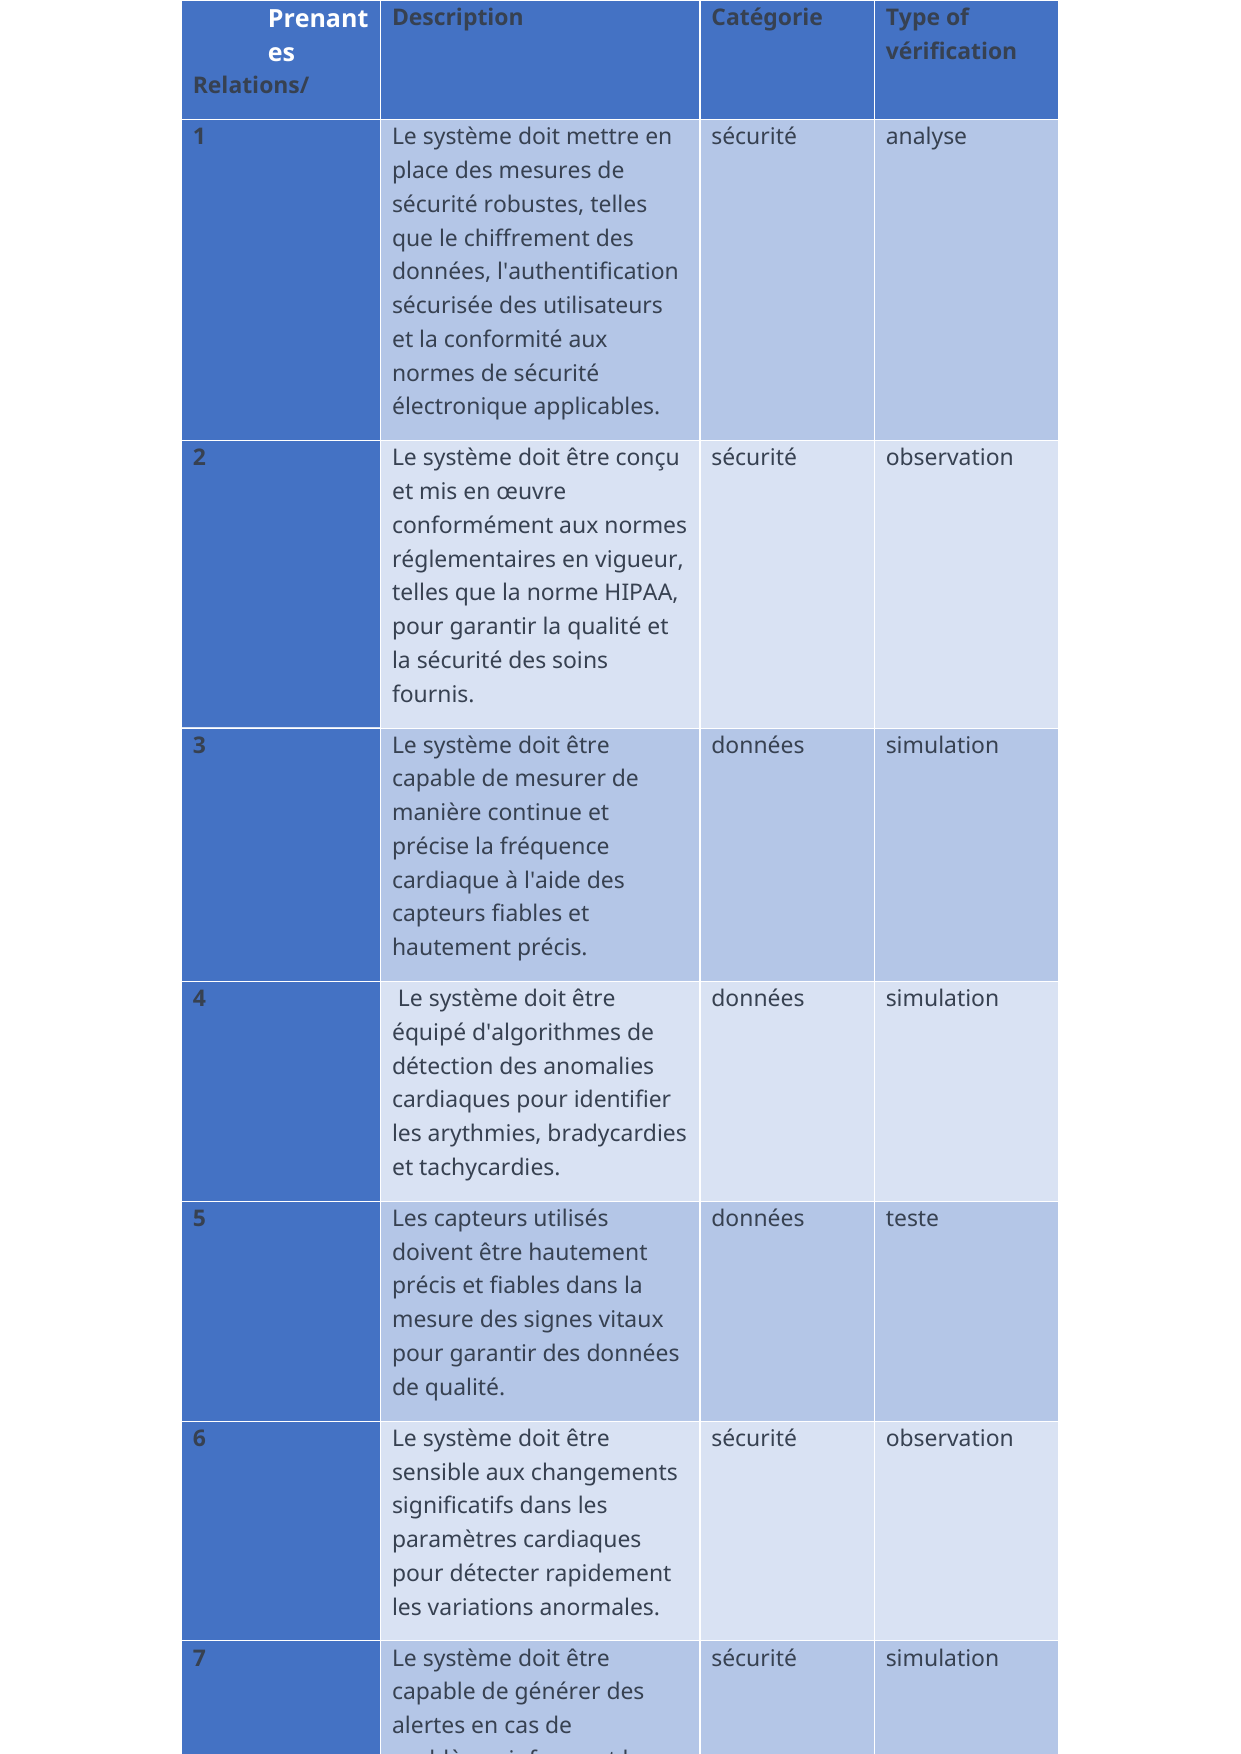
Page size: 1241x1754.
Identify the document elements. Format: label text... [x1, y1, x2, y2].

table_header Prenantes Relations/ [182, 1, 380, 119]
table_cell Le système doit être sensible aux changements significatifs dans les paramètres cardiaques pour détecter rapidement les variations anormales. [381, 1422, 699, 1640]
table_cell observation [875, 1422, 1058, 1640]
table_cell données [701, 982, 874, 1201]
table_cell sécurité [701, 1422, 874, 1640]
table_cell simulation [875, 982, 1058, 1201]
table_cell sécurité [701, 1641, 874, 1754]
table_cell Le système doit être capable de mesurer de manière continue et précise la fréquence cardiaque à l'aide des capteurs fiables et hautement précis. [381, 729, 699, 981]
table_cell sécurité [701, 120, 874, 440]
table_cell Le système doit mettre en place des mesures de sécurité robustes, telles que le chiffrement des données, l'authentification sécurisée des utilisateurs et la conformité aux normes de sécurité électronique applicables. [381, 120, 699, 440]
table_cell 4 [182, 982, 380, 1201]
table_header Description [381, 1, 699, 119]
table_cell simulation [875, 729, 1058, 981]
table_cell données [701, 1202, 874, 1421]
table_cell 5 [182, 1202, 380, 1421]
table_cell 1 [182, 120, 380, 440]
table_cell Le système doit être capable de générer des alertes en cas de problème, informant les utilisateurs et les professionnels de la santé. [381, 1641, 699, 1754]
table_cell 6 [182, 1422, 380, 1640]
table_cell analyse [875, 120, 1058, 440]
table_cell Le système doit être équipé d'algorithmes de détection des anomalies cardiaques pour identifier les arythmies, bradycardies et tachycardies. [381, 982, 699, 1201]
table_cell simulation [875, 1641, 1058, 1754]
table_cell Le système doit être conçu et mis en œuvre conformément aux normes réglementaires en vigueur, telles que la norme HIPAA, pour garantir la qualité et la sécurité des soins fournis. [381, 441, 699, 727]
table_cell teste [875, 1202, 1058, 1421]
table_cell observation [875, 441, 1058, 727]
table_cell 7 [182, 1641, 380, 1754]
table_cell 3 [182, 729, 380, 981]
table_cell 2 [182, 441, 380, 727]
table_cell données [701, 729, 874, 981]
table_header Type of vérification [875, 1, 1058, 119]
table_header Catégorie [701, 1, 874, 119]
table_cell Les capteurs utilisés doivent être hautement précis et fiables dans la mesure des signes vitaux pour garantir des données de qualité. [381, 1202, 699, 1421]
table_cell sécurité [701, 441, 874, 727]
